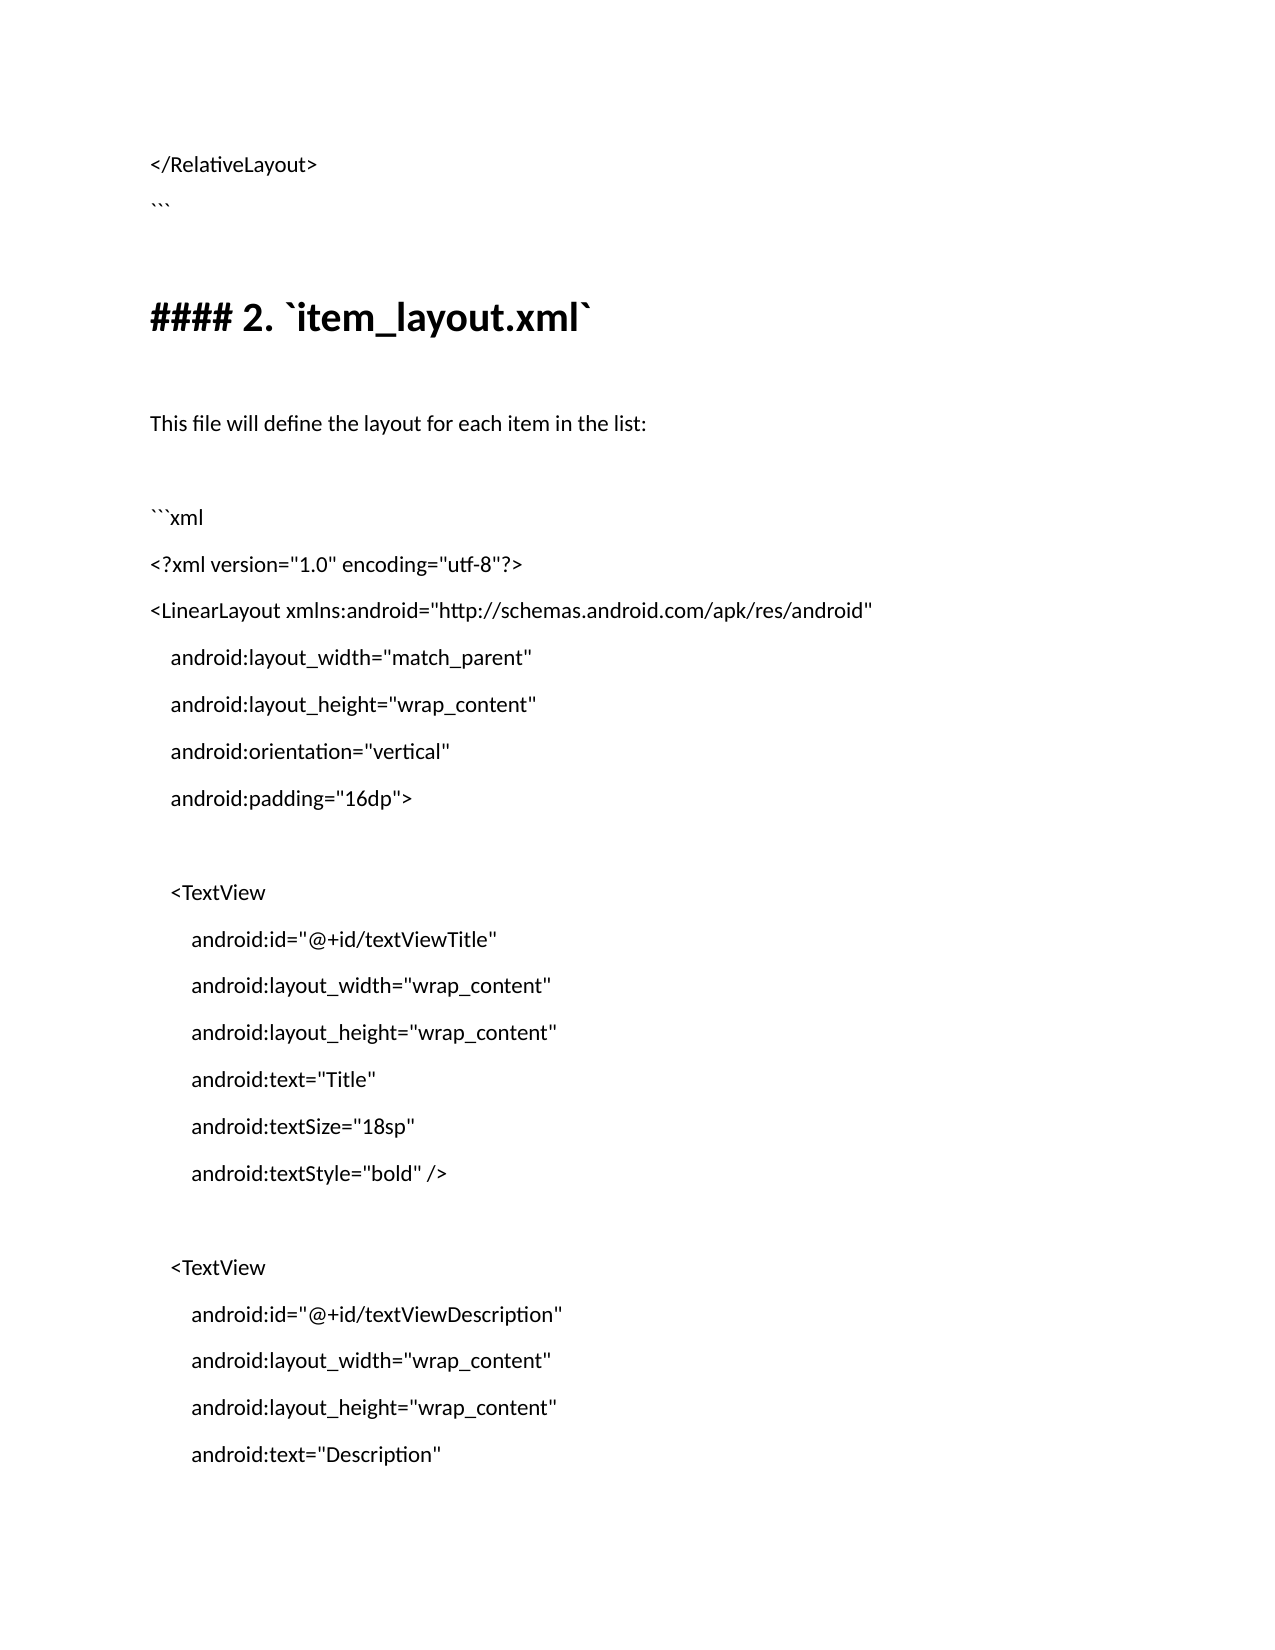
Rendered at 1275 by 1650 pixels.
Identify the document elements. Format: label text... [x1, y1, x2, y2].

text android:padding="16dp"> [150, 784, 1125, 812]
text android:id="@+id/textViewDescription" [150, 1300, 1125, 1328]
text <?xml version="1.0" encoding="utf-8"?> [150, 550, 1125, 578]
text android:layout_width="wrap_content" [150, 1347, 1125, 1374]
text ```xml [150, 503, 1125, 531]
text android:orientation="vertical" [150, 737, 1125, 765]
text android:textSize="18sp" [150, 1112, 1125, 1140]
text android:text="Description" [150, 1440, 1125, 1468]
text android:layout_height="wrap_content" [150, 690, 1125, 718]
text #### 2. `item_layout.xml` [150, 291, 1125, 341]
text ``` [150, 197, 1125, 225]
text android:layout_width="match_parent" [150, 643, 1125, 671]
text <TextView [150, 1253, 1125, 1281]
text android:layout_height="wrap_content" [150, 1018, 1125, 1046]
text android:id="@+id/textViewTitle" [150, 925, 1125, 953]
text <TextView [150, 878, 1125, 906]
text </RelativeLayout> [150, 150, 1125, 178]
text android:textStyle="bold" /> [150, 1159, 1125, 1187]
text android:text="Title" [150, 1065, 1125, 1093]
text This file will define the layout for each item in the list: [150, 409, 1125, 437]
text android:layout_height="wrap_content" [150, 1393, 1125, 1421]
text <LinearLayout xmlns:android="http://schemas.android.com/apk/res/android" [150, 597, 1125, 624]
text android:layout_width="wrap_content" [150, 972, 1125, 999]
